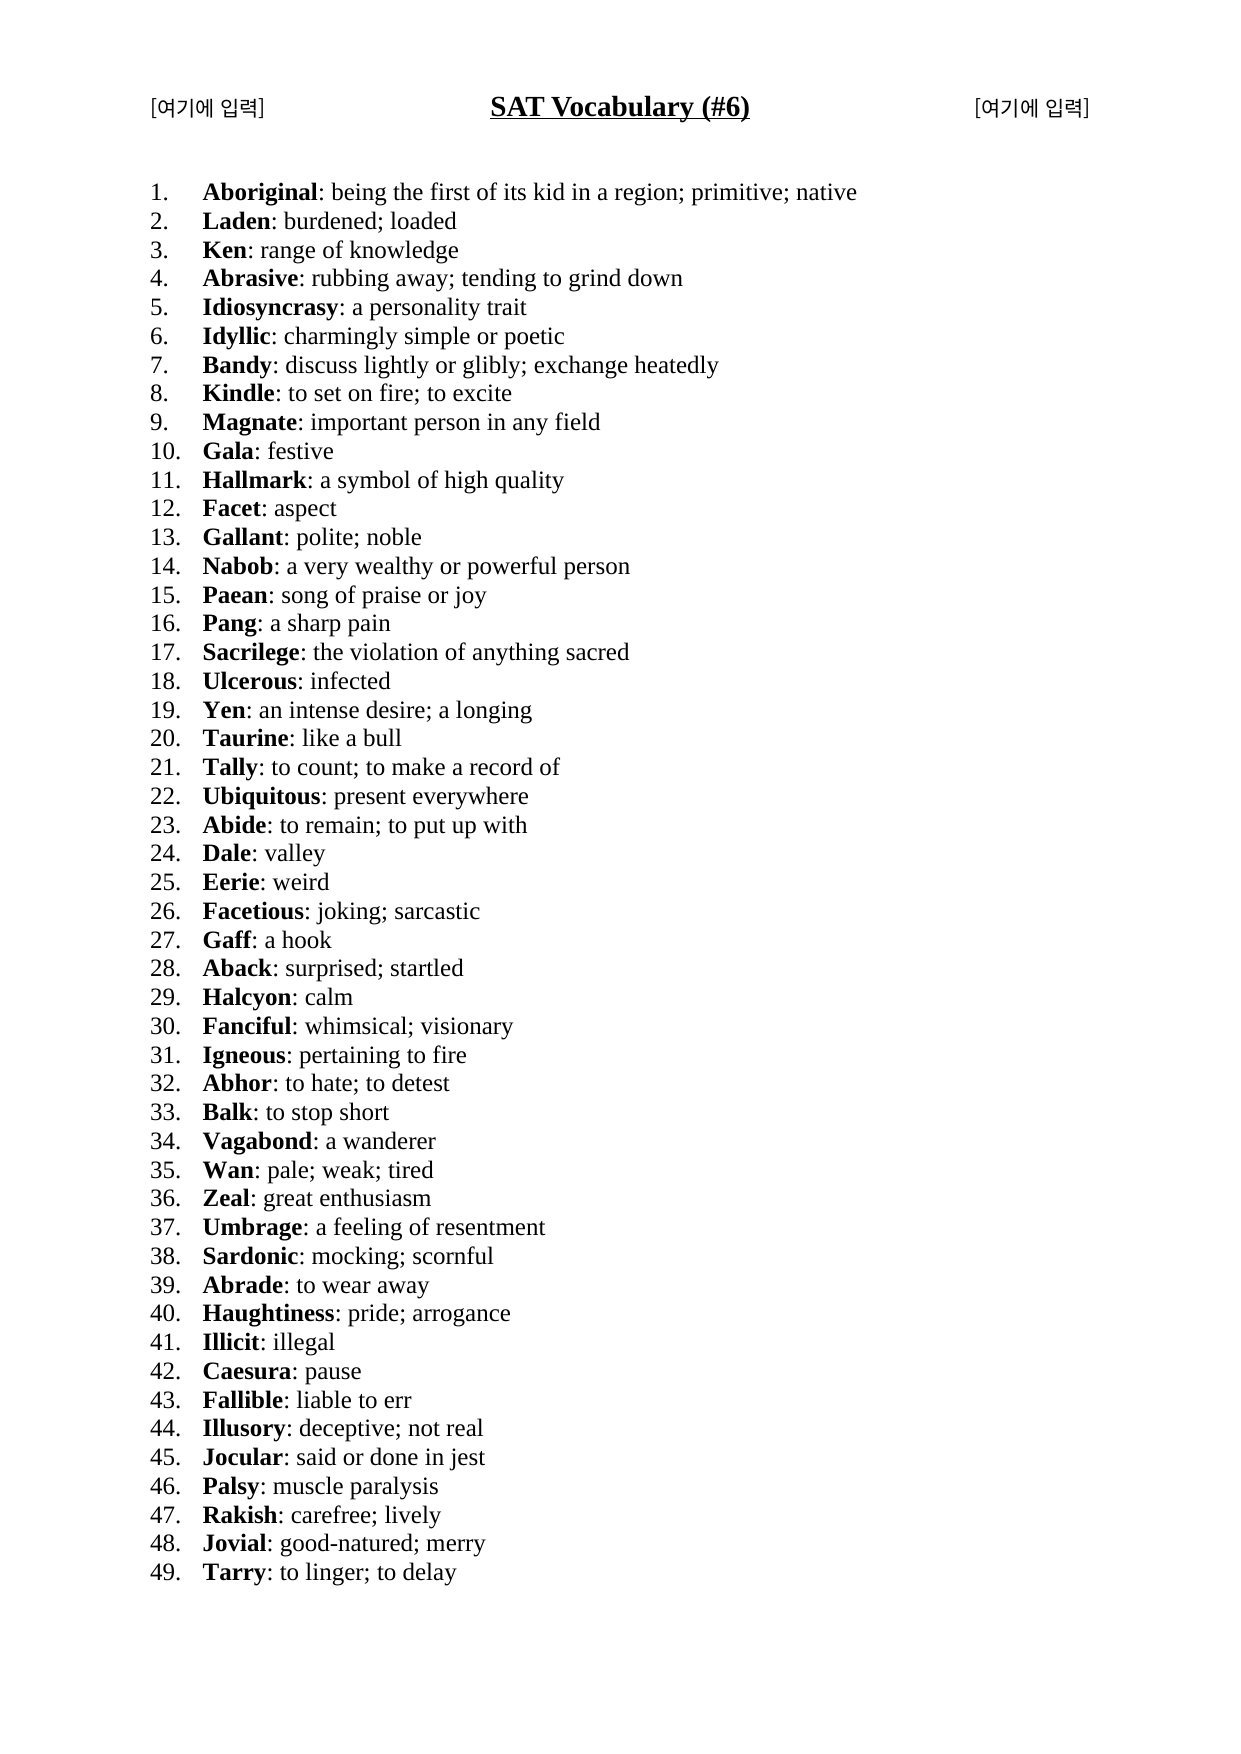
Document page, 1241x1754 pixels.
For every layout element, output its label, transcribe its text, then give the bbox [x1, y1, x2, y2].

list Ubiquitous: present everywhere [150, 781, 1090, 810]
list Balk: to stop short [150, 1097, 1090, 1126]
list Aback: surprised; startled [150, 953, 1090, 982]
list Caesura: pause [150, 1356, 1090, 1385]
list Eerie: weird [150, 867, 1090, 896]
list Facet: aspect [150, 493, 1090, 522]
list Ulcerous: infected [150, 666, 1090, 695]
list Magnate: important person in any field [150, 407, 1090, 436]
list Laden: burdened; loaded [150, 206, 1090, 235]
list Abhor: to hate; to detest [150, 1068, 1090, 1097]
list Facetious: joking; sarcastic [150, 896, 1090, 925]
list Idiosyncrasy: a personality trait [150, 292, 1090, 321]
list Yen: an intense desire; a longing [150, 695, 1090, 723]
list Gaff: a hook [150, 925, 1090, 953]
list Abrade: to wear away [150, 1270, 1090, 1298]
list Palsy: muscle paralysis [150, 1471, 1090, 1500]
list Dale: valley [150, 838, 1090, 867]
list Igneous: pertaining to fire [150, 1040, 1090, 1068]
list Tarry: to linger; to delay [150, 1557, 1090, 1586]
list Illusory: deceptive; not real [150, 1413, 1090, 1442]
list Gala: festive [150, 436, 1090, 465]
list Sacrilege: the violation of anything sacred [150, 637, 1090, 666]
list Vagabond: a wanderer [150, 1126, 1090, 1155]
list Jocular: said or done in jest [150, 1442, 1090, 1471]
list Abide: to remain; to put up with [150, 810, 1090, 838]
list Nabob: a very wealthy or powerful person [150, 551, 1090, 580]
list Umbrage: a feeling of resentment [150, 1212, 1090, 1241]
list Abrasive: rubbing away; tending to grind down [150, 263, 1090, 292]
list Wan: pale; weak; tired [150, 1155, 1090, 1183]
list Ken: range of knowledge [150, 235, 1090, 263]
list Hallmark: a symbol of high quality [150, 465, 1090, 493]
list Idyllic: charmingly simple or poetic [150, 321, 1090, 350]
list Jovial: good-natured; merry [150, 1528, 1090, 1557]
list Pang: a sharp pain [150, 608, 1090, 637]
list Halcyon: calm [150, 982, 1090, 1011]
list Fanciful: whimsical; visionary [150, 1011, 1090, 1040]
list Aboriginal: being the first of its kid in a region; primitive; native [150, 177, 1090, 206]
list Rakish: carefree; lively [150, 1500, 1090, 1528]
list Haughtiness: pride; arrogance [150, 1298, 1090, 1327]
list Zeal: great enthusiasm [150, 1183, 1090, 1212]
list Bandy: discuss lightly or glibly; exchange heatedly [150, 350, 1090, 378]
list Illicit: illegal [150, 1327, 1090, 1356]
list Paean: song of praise or joy [150, 580, 1090, 608]
list Taurine: like a bull [150, 723, 1090, 752]
list Kindle: to set on fire; to excite [150, 378, 1090, 407]
list Tally: to count; to make a record of [150, 752, 1090, 781]
list Fallible: liable to err [150, 1385, 1090, 1413]
list Gallant: polite; noble [150, 522, 1090, 551]
list Sardonic: mocking; scornful [150, 1241, 1090, 1270]
